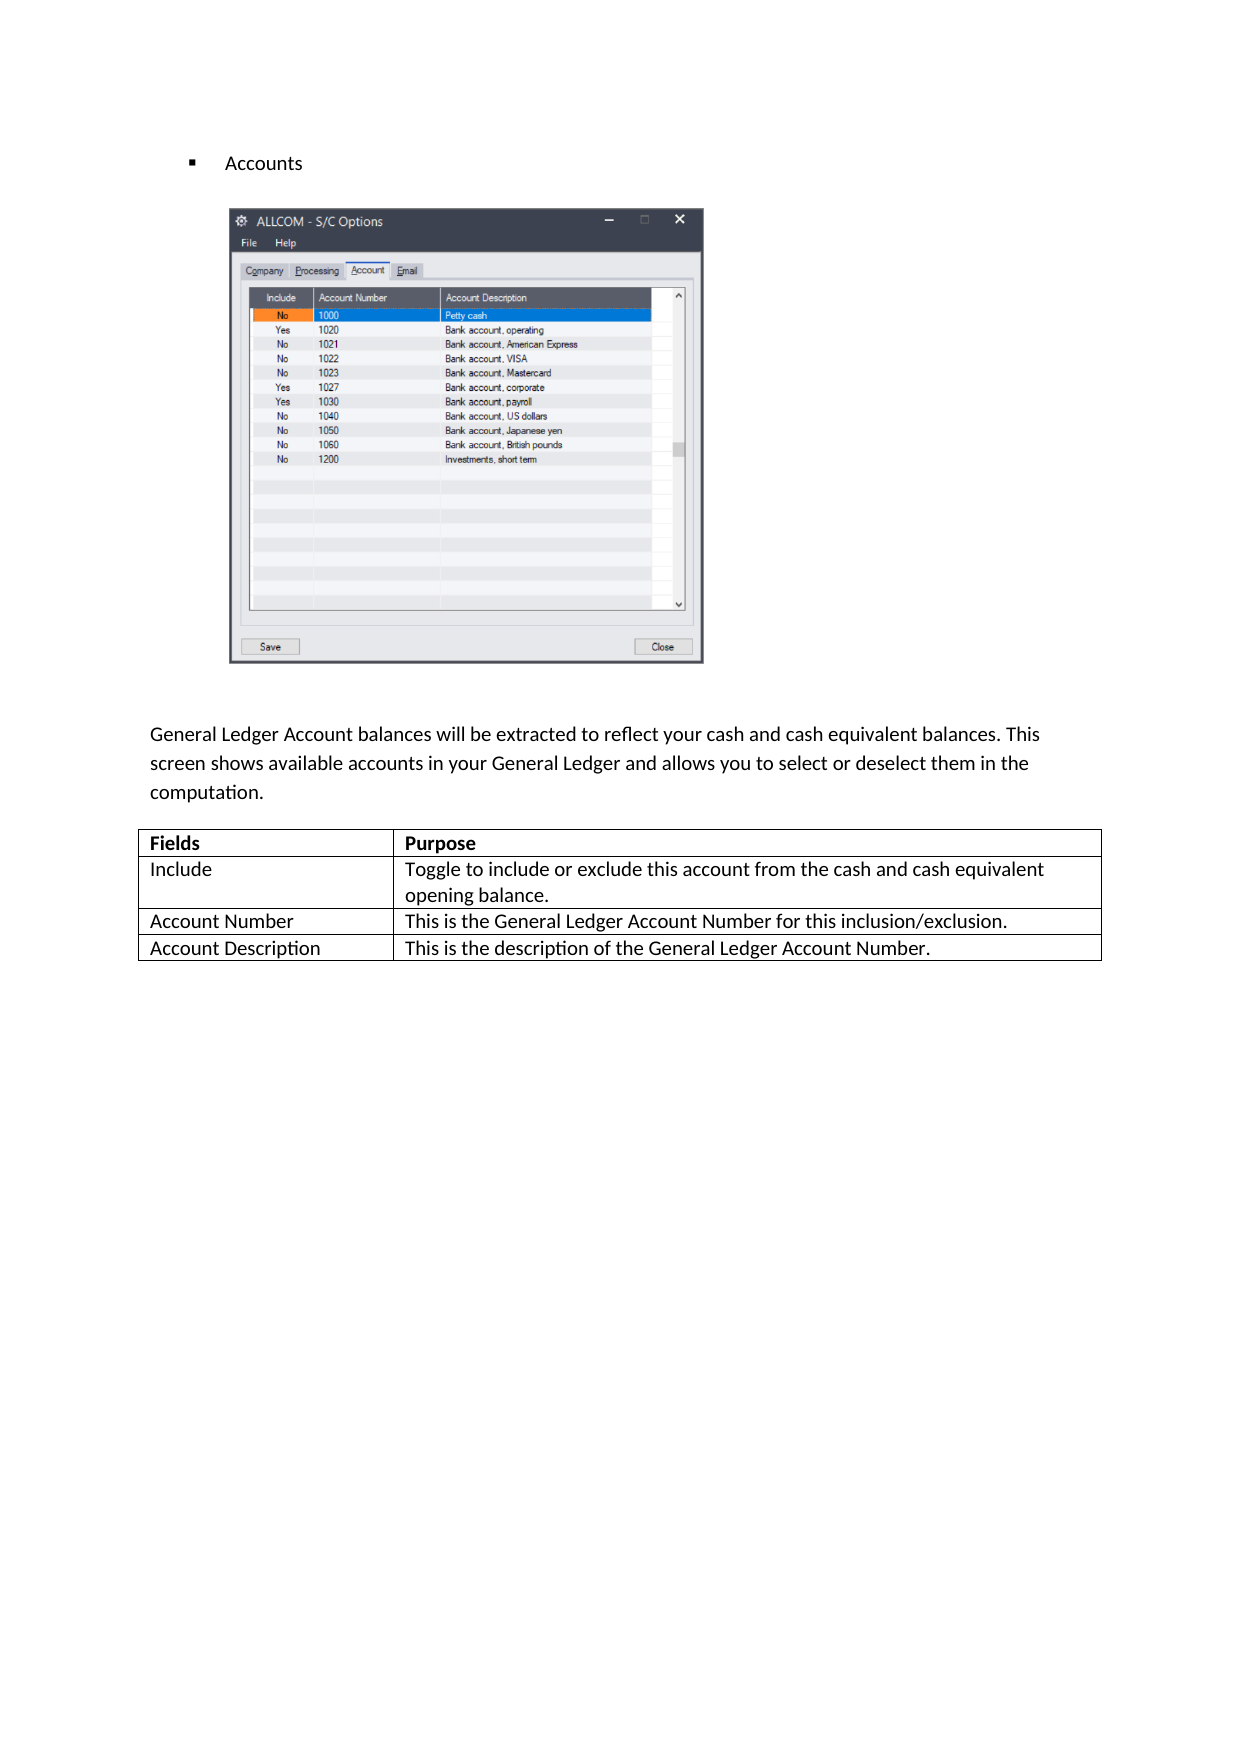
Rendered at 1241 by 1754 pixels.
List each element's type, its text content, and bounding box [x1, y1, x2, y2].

table_cell Include [139, 857, 393, 907]
text General Ledger Account balances will be extracted to reflect your cash and cash equivalent balances. This screen shows available accounts in your General Ledger and allows you to select or deselect them in the computation. [150, 721, 1090, 804]
table_cell This is the General Ledger Account Number for this inclusion/exclusion. [394, 909, 1101, 934]
table_cell Account Description [139, 935, 393, 960]
table_header Fields [139, 830, 393, 856]
table_header Purpose [394, 830, 1101, 856]
table_cell Toggle to include or exclude this account from the cash and cash equivalent opening balance. [394, 857, 1101, 907]
list Accounts [187, 150, 1090, 175]
picture [225, 208, 707, 667]
table_cell Account Number [139, 909, 393, 934]
table_cell This is the description of the General Ledger Account Number. [394, 935, 1101, 960]
